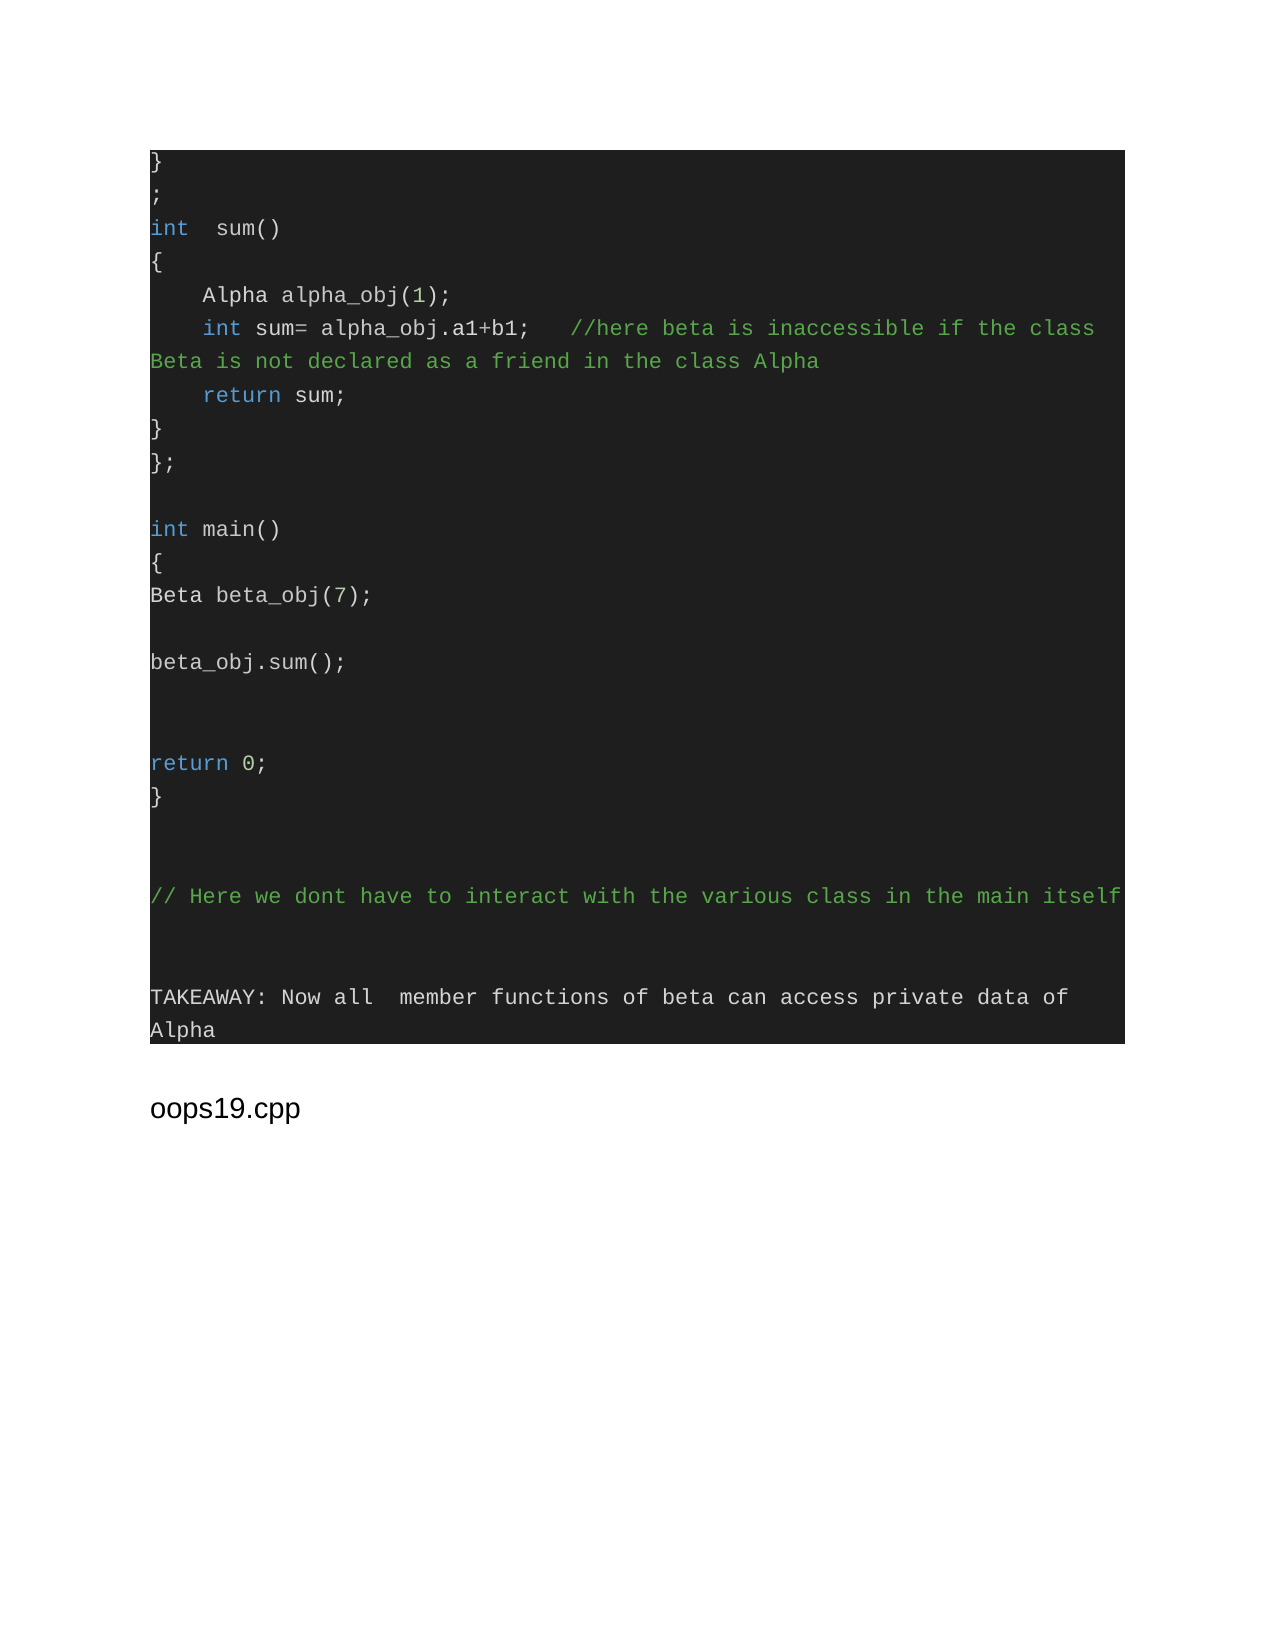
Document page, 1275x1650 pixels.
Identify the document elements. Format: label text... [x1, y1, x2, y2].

text ; [150, 183, 1125, 208]
text int sum() [150, 217, 1125, 242]
text { [150, 551, 1125, 576]
text Beta beta_obj(7); [150, 585, 1125, 609]
text // Here we dont have to interact with the various class in the main itself [150, 886, 1125, 910]
text beta_obj.sum(); [150, 652, 1125, 676]
text }; [150, 451, 1125, 476]
text } [150, 417, 1125, 442]
text } [150, 785, 1125, 810]
text int main() [150, 518, 1125, 543]
text oops19.cpp [150, 1091, 1125, 1125]
text { [150, 250, 1125, 275]
text } [150, 150, 1125, 175]
text int sum= alpha_obj.a1+b1; //here beta is inaccessible if the class Beta is not declared as a friend in the class Alpha [150, 317, 1125, 375]
text return sum; [150, 384, 1125, 409]
text TAKEAWAY: Now all member functions of beta can access private data of Alpha [150, 986, 1125, 1044]
text Alpha alpha_obj(1); [150, 284, 1125, 308]
text return 0; [150, 752, 1125, 777]
